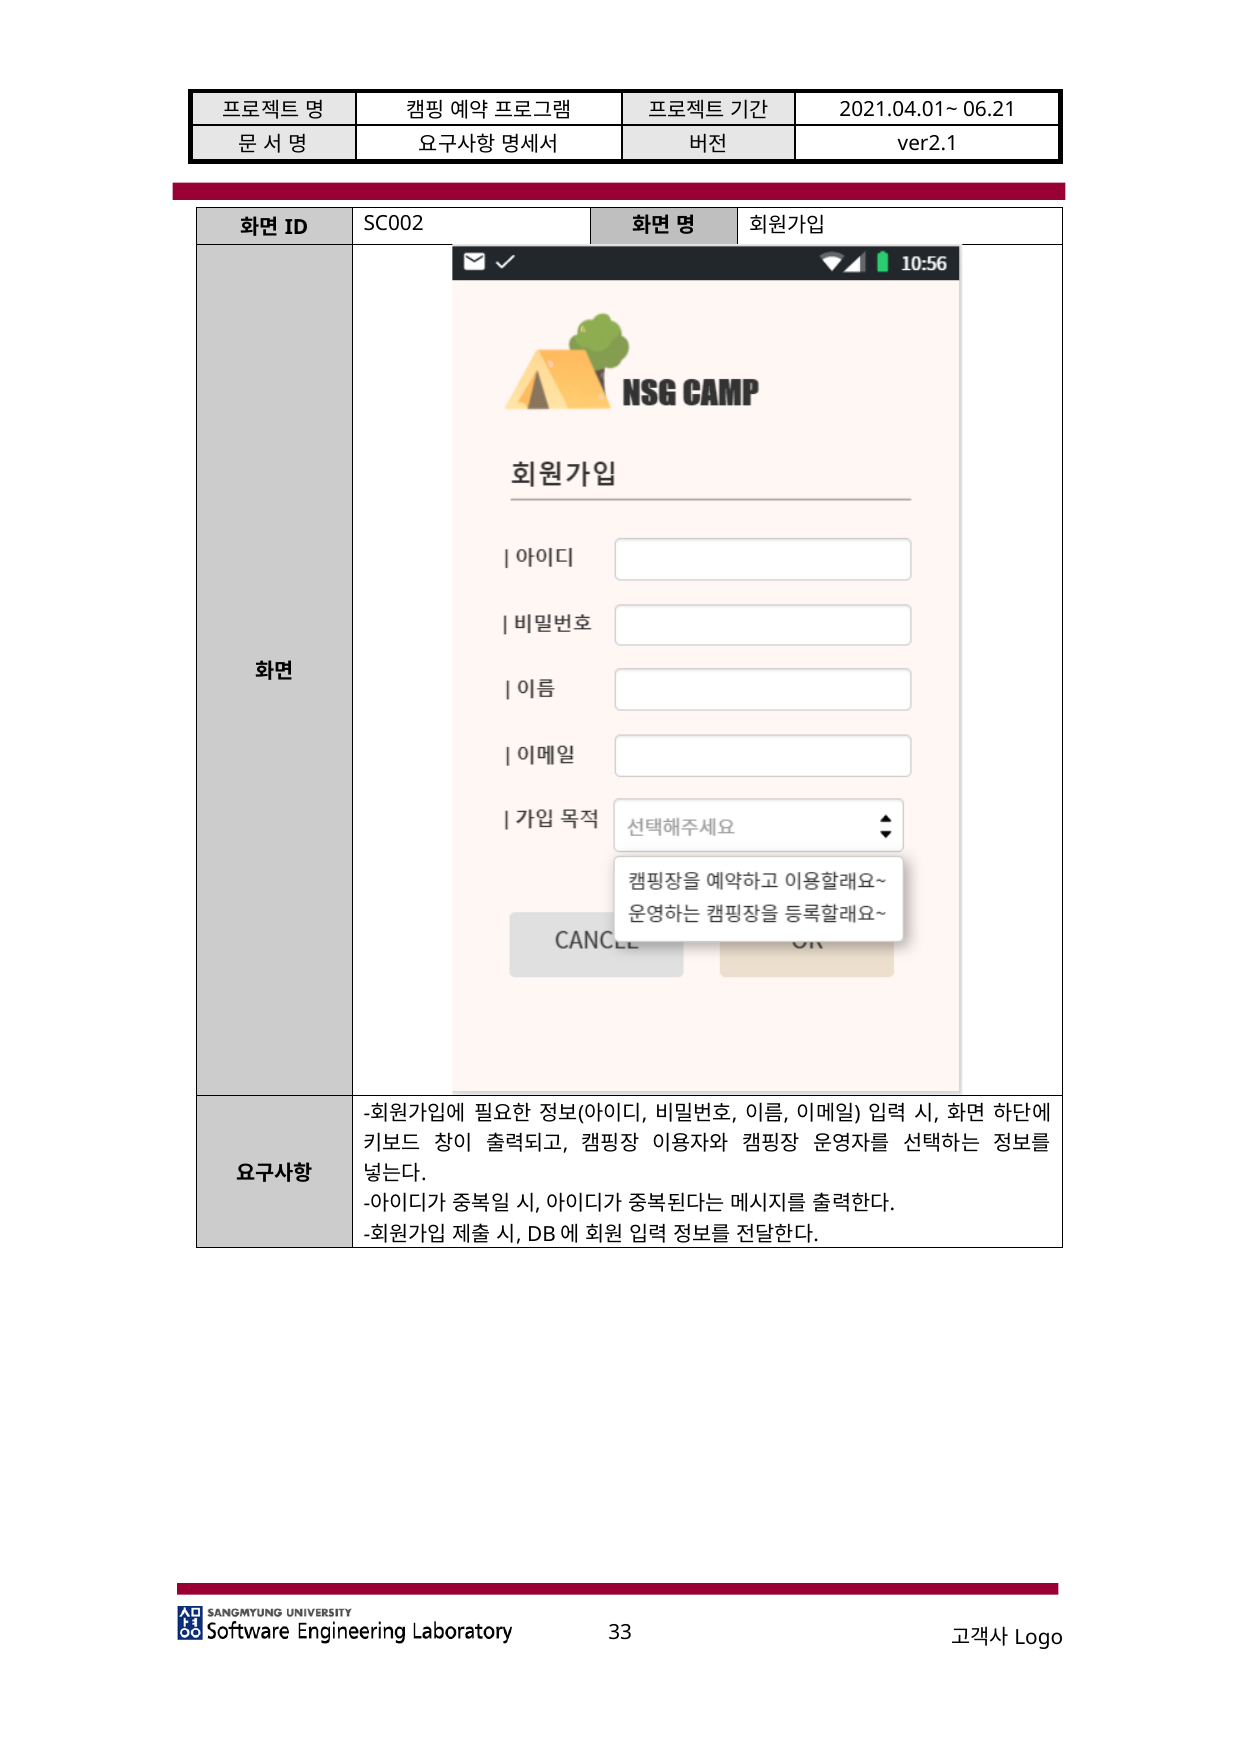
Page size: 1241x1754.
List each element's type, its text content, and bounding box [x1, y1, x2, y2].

table_header 화면 명 [591, 208, 737, 244]
picture [452, 244, 963, 1095]
table_cell -회원가입에 필요한 정보(아이디, 비밀번호, 이름, 이메일) 입력 시, 화면 하단에 키보드 창이 출력되고, 캠핑장 이용자와 캠핑장 운영자를 선택하는 정보를 넣는다. -아이디가 중복일 시, 아이디가 중복된다는 메시지를 출력한다. -회원가입 제출 시, DB에 회원 입력 정보를 전달한다. [353, 1096, 1062, 1247]
table_header 화면 ID [197, 208, 352, 244]
picture [177, 1606, 515, 1645]
table_cell 화면 [197, 245, 352, 1095]
table_cell 요구사항 [197, 1096, 352, 1247]
table_cell [963, 245, 1062, 1095]
table_header 회원가입 [738, 208, 1062, 244]
table_cell [353, 245, 452, 1095]
table_header SC002 [353, 208, 590, 244]
